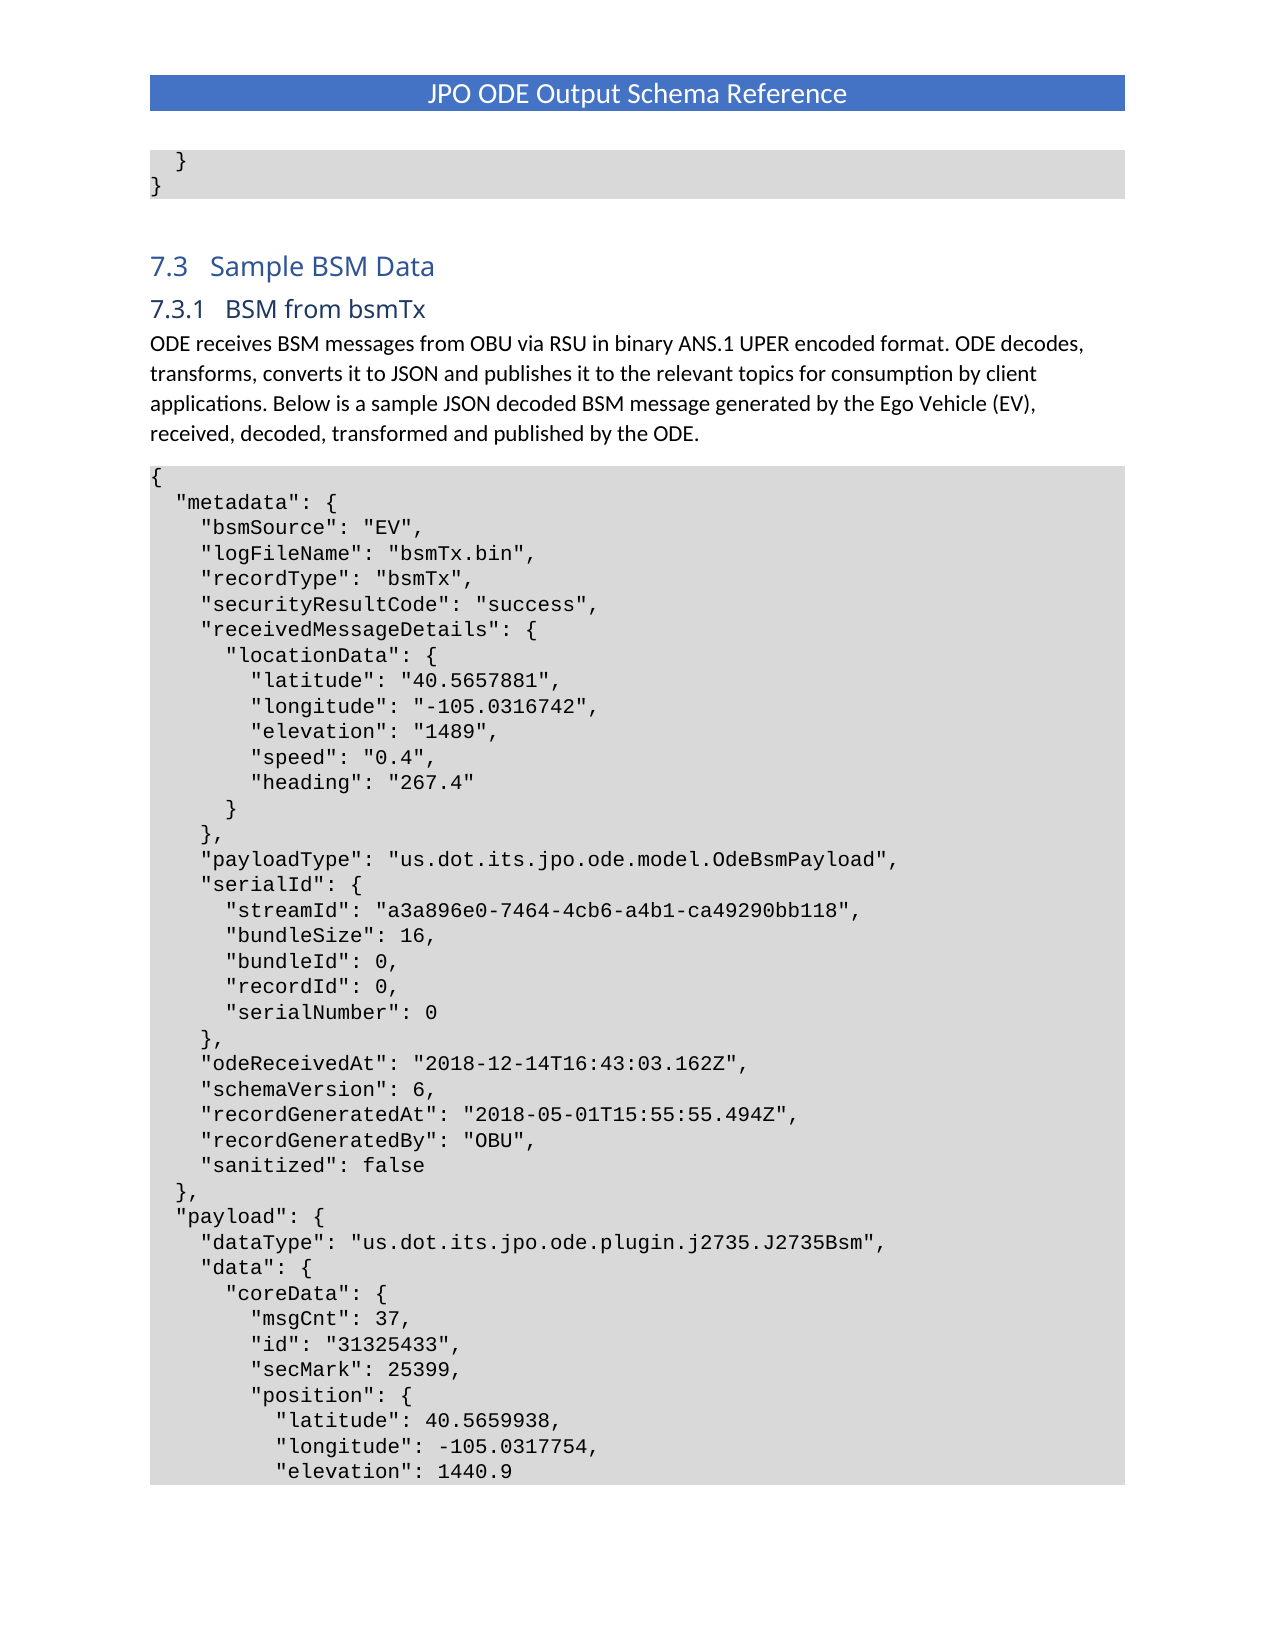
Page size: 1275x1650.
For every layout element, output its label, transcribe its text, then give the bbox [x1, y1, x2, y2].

text "recordId": 0, [150, 977, 1125, 1000]
text }, [150, 823, 1125, 847]
subtitle Sample BSM Data [150, 248, 1125, 285]
text "bundleSize": 16, [150, 926, 1125, 949]
text "position": { [150, 1385, 1125, 1408]
text "streamId": "a3a896e0-7464-4cb6-a4b1-ca49290bb118", [150, 900, 1125, 924]
text "recordType": "bsmTx", [150, 568, 1125, 592]
text "id": "31325433", [150, 1334, 1125, 1357]
text "coreData": { [150, 1283, 1125, 1306]
text "msgCnt": 37, [150, 1308, 1125, 1332]
text "payloadType": "us.dot.its.jpo.ode.model.OdeBsmPayload", [150, 849, 1125, 873]
text "speed": "0.4", [150, 747, 1125, 771]
text "elevation": "1489", [150, 721, 1125, 745]
text "schemaVersion": 6, [150, 1079, 1125, 1102]
text "serialId": { [150, 874, 1125, 898]
text "recordGeneratedBy": "OBU", [150, 1130, 1125, 1153]
text "longitude": "-105.0316742", [150, 696, 1125, 719]
text "serialNumber": 0 [150, 1002, 1125, 1026]
text "recordGeneratedAt": "2018-05-01T15:55:55.494Z", [150, 1104, 1125, 1128]
text "secMark": 25399, [150, 1359, 1125, 1383]
text "latitude": "40.5657881", [150, 670, 1125, 694]
subtitle BSM from bsmTx [150, 292, 1125, 326]
text "securityResultCode": "success", [150, 594, 1125, 617]
text "dataType": "us.dot.its.jpo.ode.plugin.j2735.J2735Bsm", [150, 1232, 1125, 1255]
text "logFileName": "bsmTx.bin", [150, 543, 1125, 566]
text "bundleId": 0, [150, 951, 1125, 975]
text "latitude": 40.5659938, [150, 1410, 1125, 1434]
text } [150, 150, 1125, 174]
text "elevation": 1440.9 [150, 1461, 1125, 1485]
text "heading": "267.4" [150, 772, 1125, 796]
text "bsmSource": "EV", [150, 517, 1125, 541]
text { [150, 466, 1125, 490]
text "locationData": { [150, 645, 1125, 668]
text "data": { [150, 1257, 1125, 1281]
text }, [150, 1028, 1125, 1051]
text }, [150, 1181, 1125, 1204]
text "sanitized": false [150, 1155, 1125, 1179]
text ODE receives BSM messages from OBU via RSU in binary ANS.1 UPER encoded format. ODE decodes, transforms, converts it to JSON and publishes it to the relevant topics for consumption by client applications. Below is a sample JSON decoded BSM message generated by the Ego Vehicle (EV), received, decoded, transformed and published by the ODE. [150, 329, 1125, 447]
text "odeReceivedAt": "2018-12-14T16:43:03.162Z", [150, 1053, 1125, 1077]
text "longitude": -105.0317754, [150, 1436, 1125, 1459]
text "payload": { [150, 1206, 1125, 1230]
text "metadata": { [150, 492, 1125, 515]
text } [150, 176, 1125, 199]
text "receivedMessageDetails": { [150, 619, 1125, 643]
text } [150, 798, 1125, 822]
